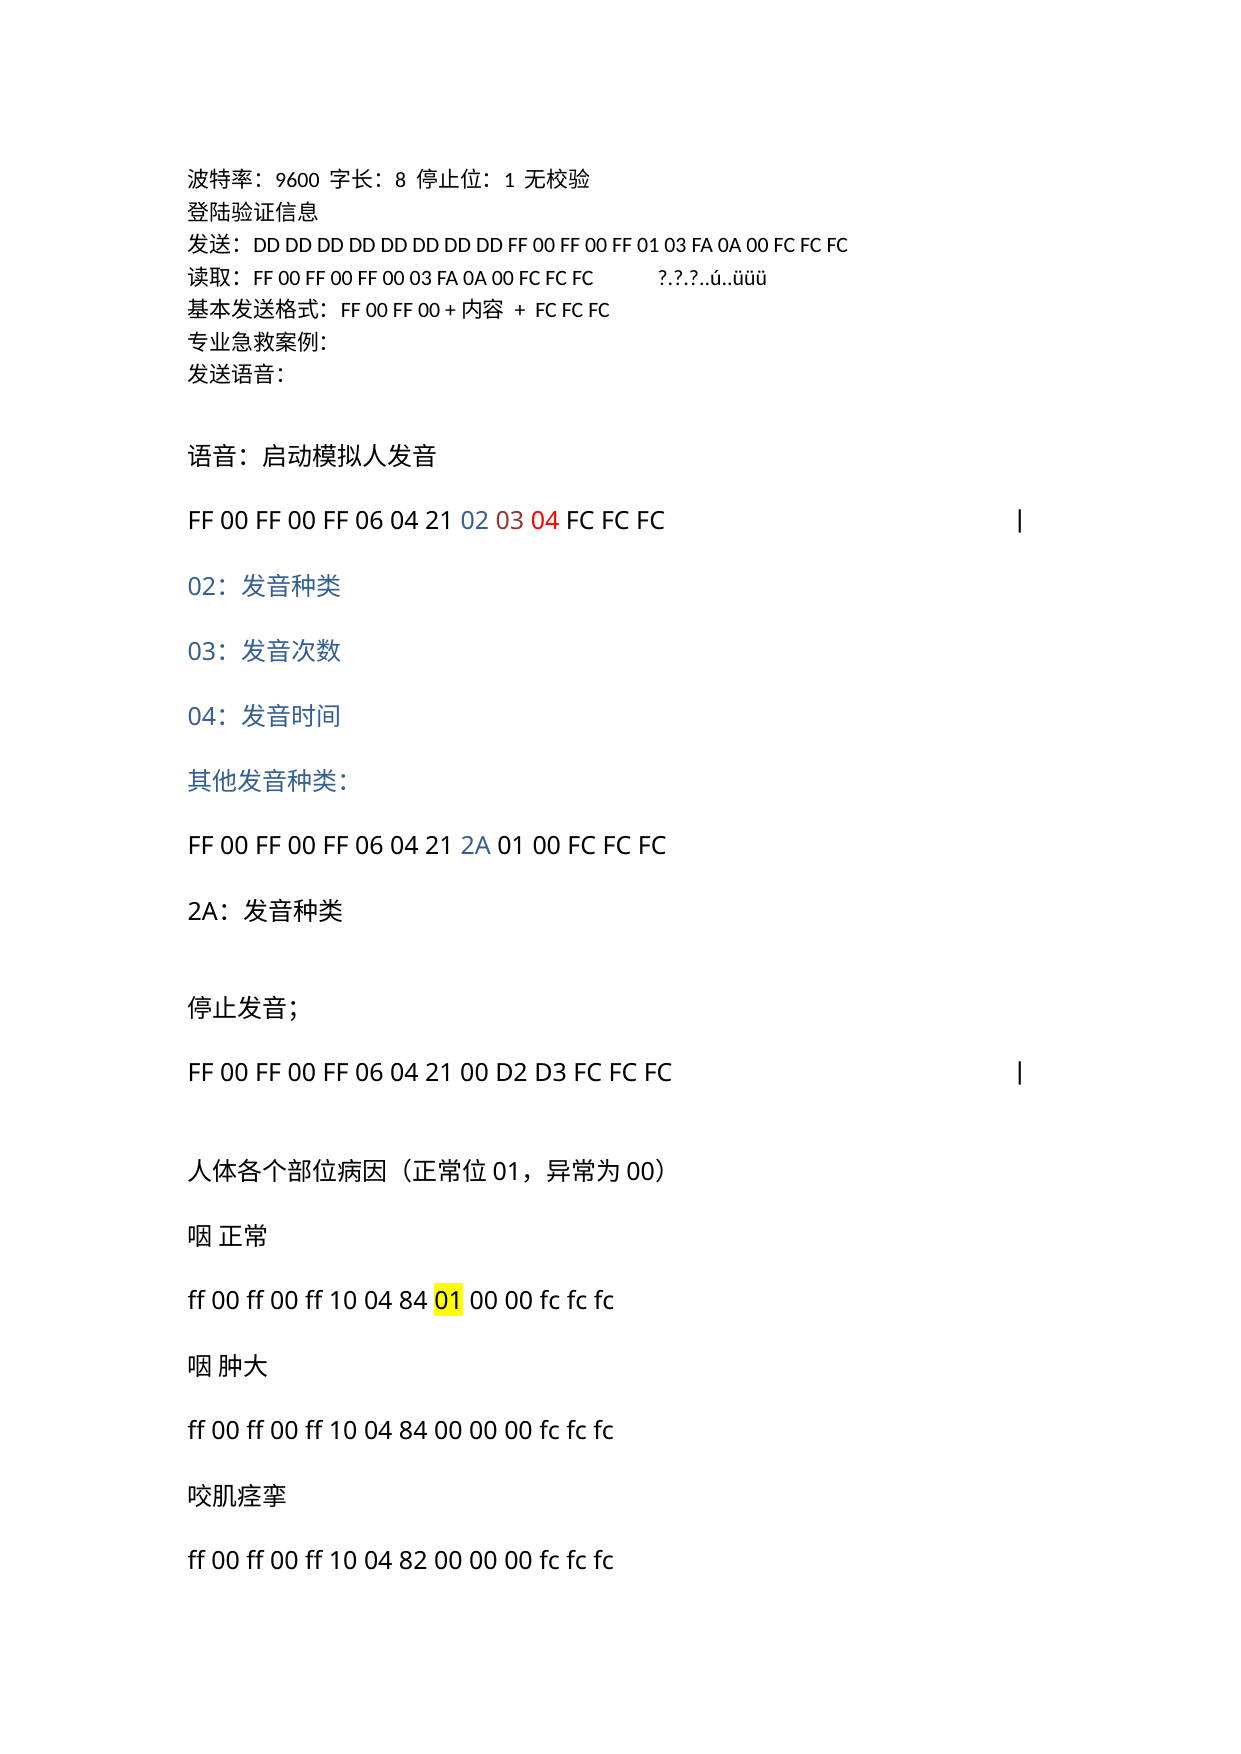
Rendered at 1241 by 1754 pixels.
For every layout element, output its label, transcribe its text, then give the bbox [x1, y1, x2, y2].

text 2A：发音种类 [187, 877, 1053, 942]
text 04：发音时间 [187, 682, 1053, 747]
text 波特率：9600 字长：8 停止位：1 无校验 [187, 162, 1053, 194]
text ff 00 ff 00 ff 10 04 82 00 00 00 fc fc fc [187, 1527, 1053, 1592]
text 登陆验证信息 [187, 194, 1053, 227]
text 读取：FF 00 FF 00 FF 00 03 FA 0A 00 FC FC FC ?.?.?..ú..üüü [187, 259, 1053, 292]
text 其他发音种类： [187, 747, 1053, 812]
text 人体各个部位病因（正常位01，异常为00） [187, 1137, 1053, 1202]
table_header  [1013, 487, 1053, 552]
text 03：发音次数 [187, 617, 1053, 682]
text 停止发音； [187, 974, 1053, 1039]
table_header FF 00 FF 00 FF 06 04 21 02 03 04 FC FC FC [188, 487, 1012, 552]
text ff 00 ff 00 ff 10 04 84 00 00 00 fc fc fc [187, 1397, 1053, 1462]
text 咬肌痉挛 [187, 1462, 1053, 1527]
text 02：发音种类 [187, 552, 1053, 617]
text 基本发送格式：FF 00 FF 00 + 内容 + FC FC FC [187, 292, 1053, 324]
text 发送：DD DD DD DD DD DD DD DD FF 00 FF 00 FF 01 03 FA 0A 00 FC FC FC [187, 227, 1053, 259]
text 咽 正常 [187, 1202, 1053, 1267]
table_header FF 00 FF 00 FF 06 04 21 00 D2 D3 FC FC FC [188, 1040, 1012, 1104]
text ff 00 ff 00 ff 10 04 84 01 00 00 fc fc fc [187, 1267, 1053, 1332]
text 咽 肿大 [187, 1332, 1053, 1397]
text 语音：启动模拟人发音 [187, 422, 1053, 487]
text 发送语音： [187, 357, 1053, 389]
text FF 00 FF 00 FF 06 04 21 2A 01 00 FC FC FC [187, 812, 1053, 877]
text 专业急救案例： [187, 324, 1053, 357]
table_header  [1013, 1040, 1053, 1104]
